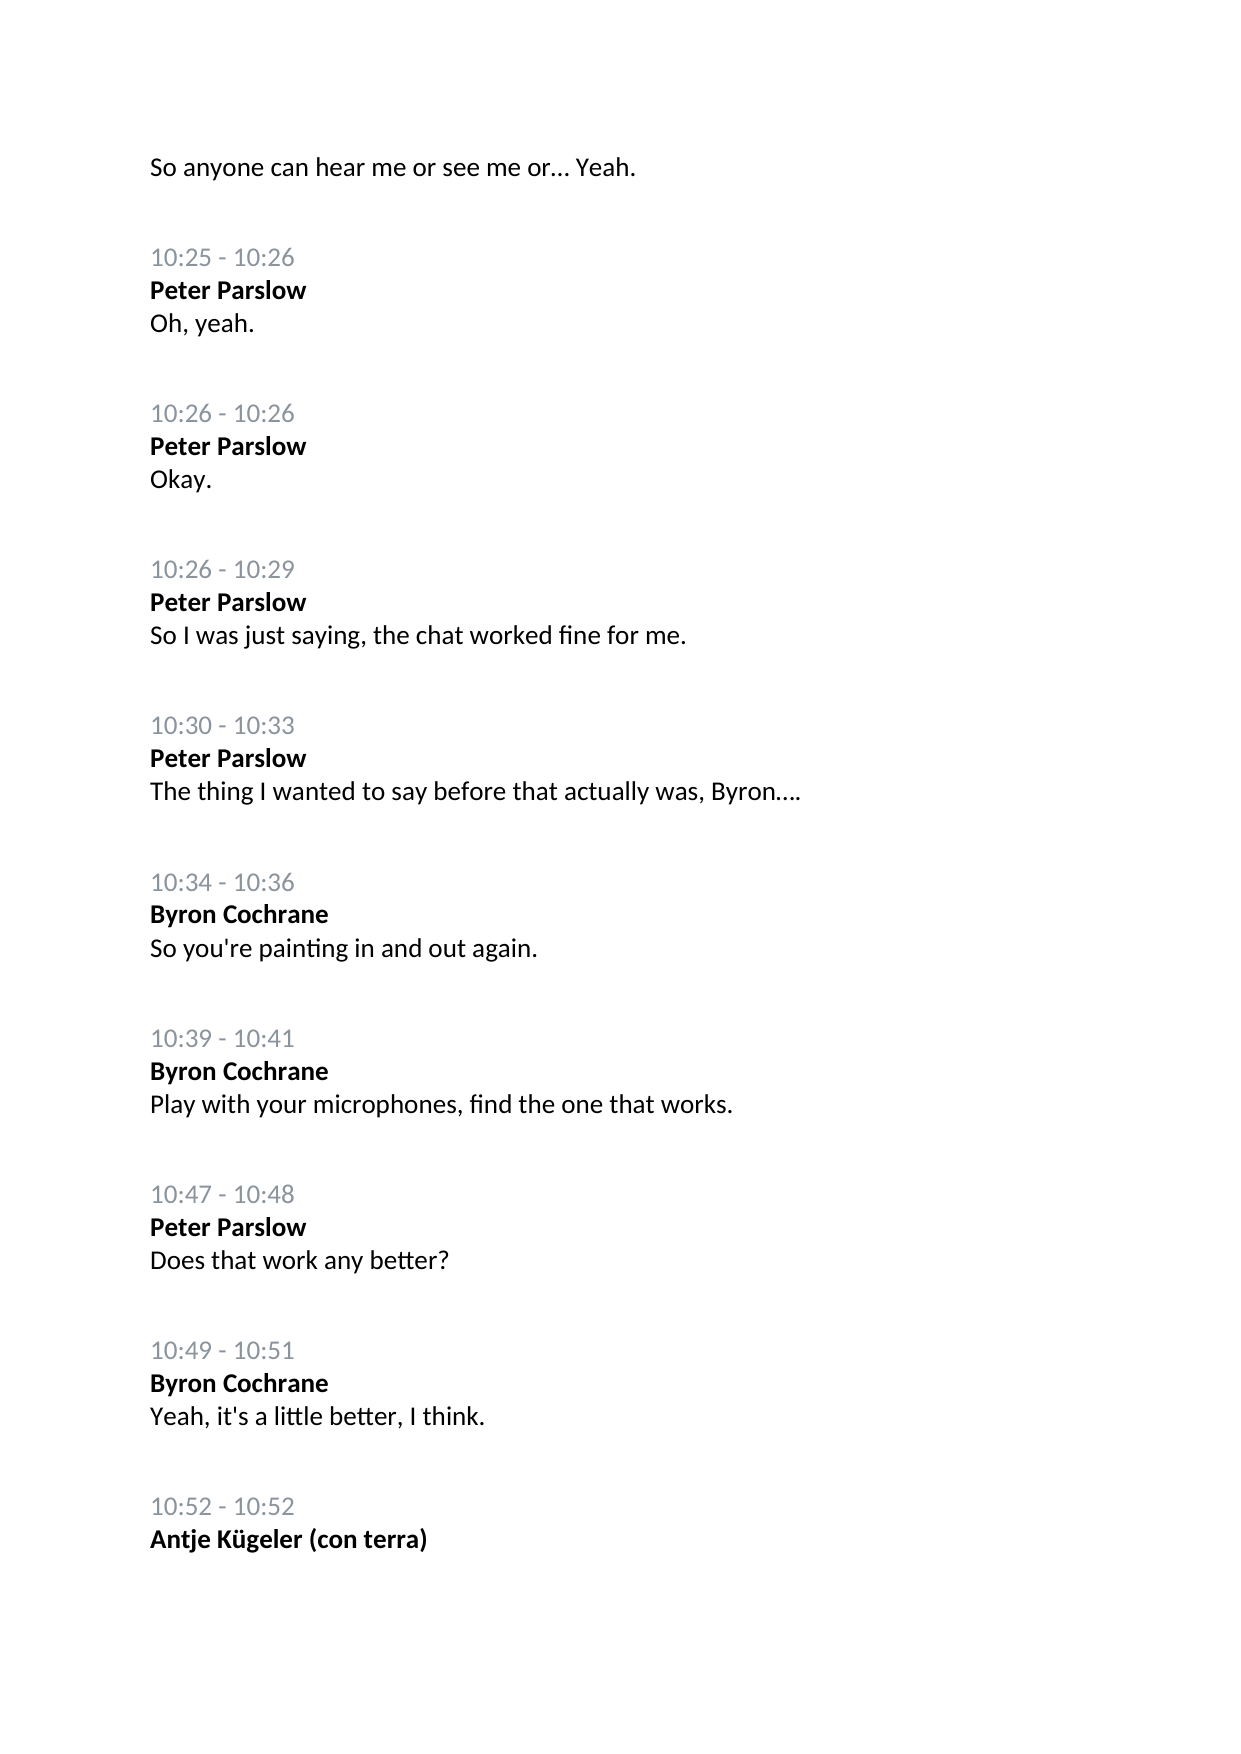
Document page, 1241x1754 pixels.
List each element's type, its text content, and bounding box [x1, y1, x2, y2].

text 10:39 - 10:41 Byron Cochrane Play with your microphones, find the one that works. [150, 988, 1090, 1144]
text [150, 150, 1090, 207]
text 10:30 - 10:33 Peter Parslow The thing I wanted to say before that actually was, Byron…. [150, 676, 1090, 832]
text 10:25 - 10:26 Peter Parslow Oh, yeah. [150, 207, 1090, 363]
text 10:49 - 10:51 Byron Cochrane Yeah, it's a little better, I think. [150, 1300, 1090, 1456]
text 10:47 - 10:48 Peter Parslow Does that work any better? [150, 1144, 1090, 1300]
text 10:34 - 10:36 Byron Cochrane So you're painting in and out again. [150, 832, 1090, 988]
text 10:26 - 10:29 Peter Parslow So I was just saying, the chat worked fine for me. [150, 519, 1090, 676]
text 10:26 - 10:26 Peter Parslow Okay. [150, 363, 1090, 519]
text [150, 1456, 1090, 1555]
